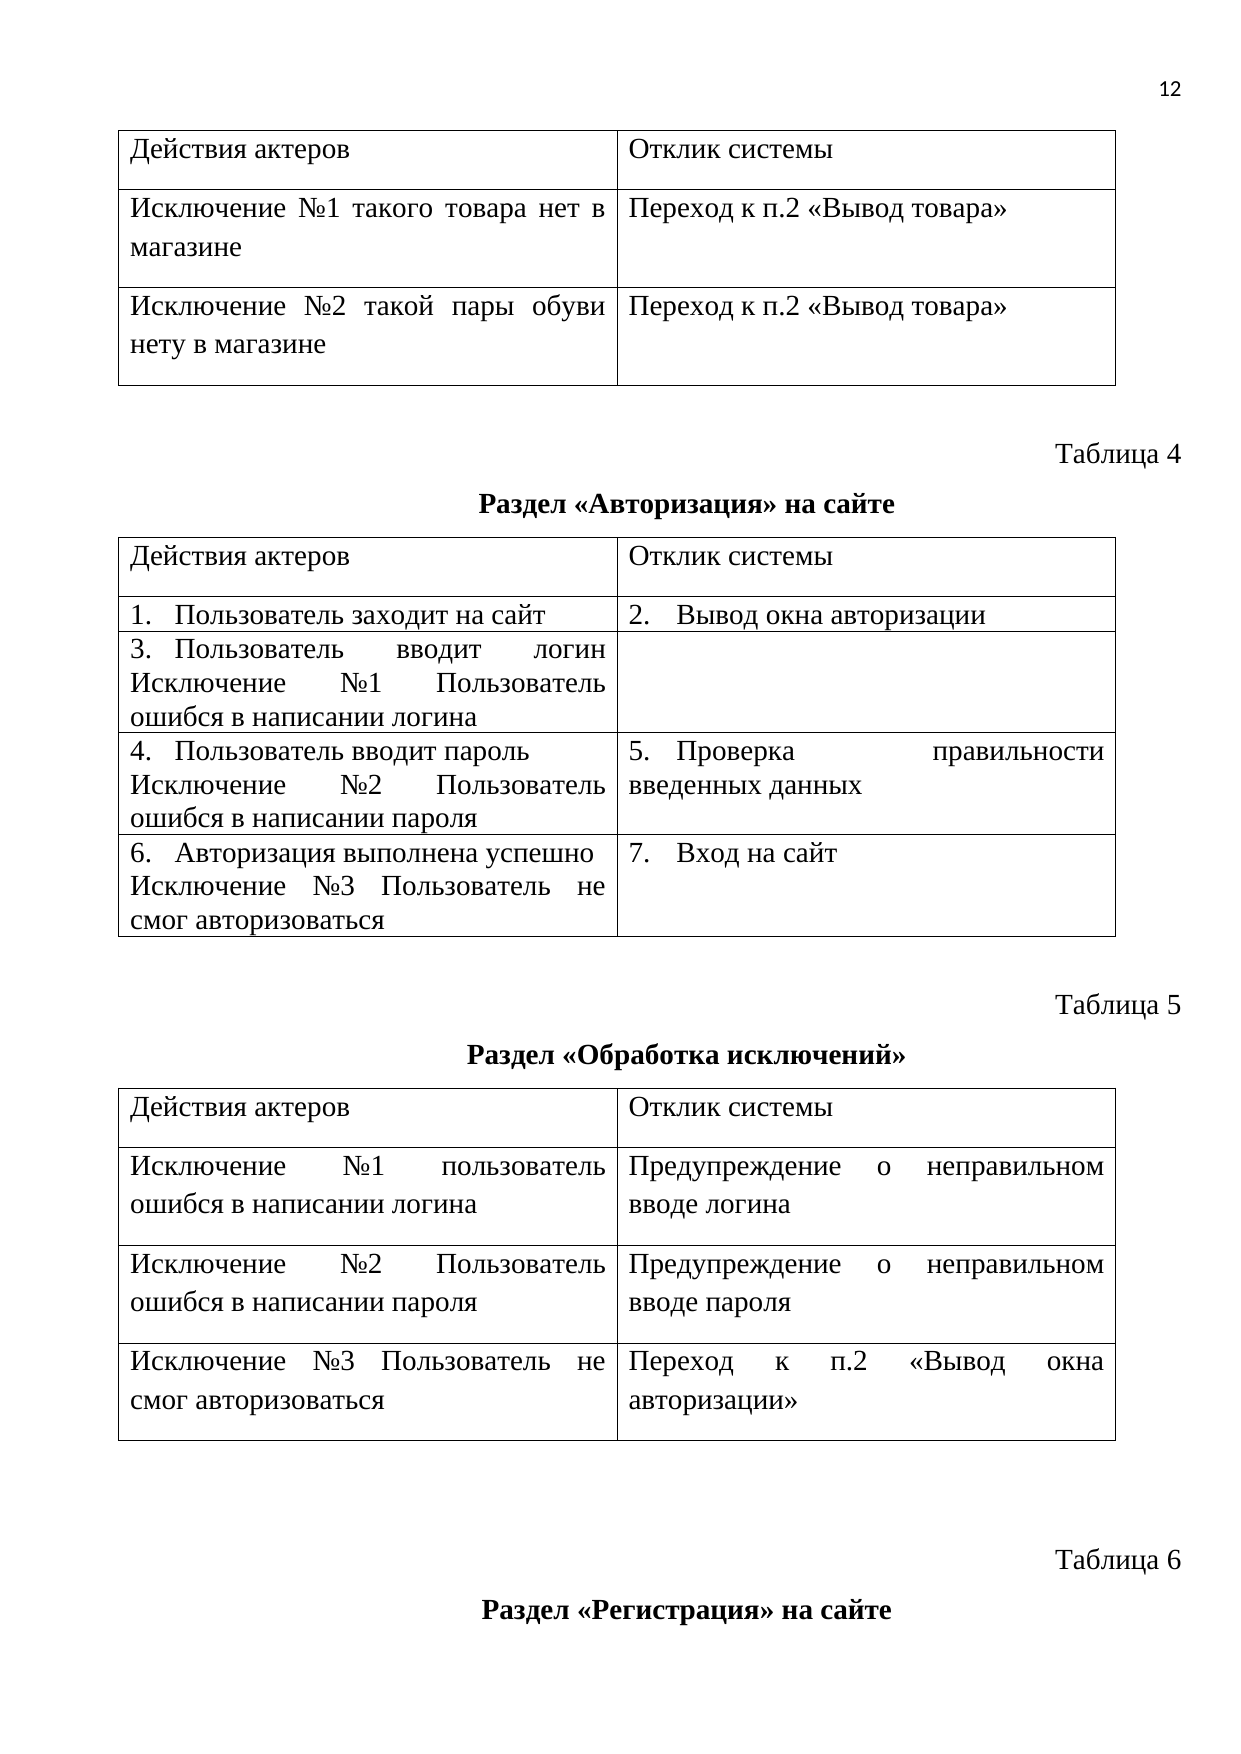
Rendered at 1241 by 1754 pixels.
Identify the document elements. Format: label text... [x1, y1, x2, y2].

table_header Отклик системы [618, 131, 1115, 189]
text Раздел «Авторизация» на сайте [118, 486, 1181, 520]
table_cell Предупреждение о неправильном вводе пароля [618, 1246, 1115, 1342]
table_cell Вывод окна авторизации [618, 597, 1115, 631]
text Таблица 4 [118, 436, 1181, 470]
table_cell Пользователь вводит пароль Исключение №2 Пользователь ошибся в написании пароля [119, 733, 617, 834]
text Таблица 6 [118, 1542, 1181, 1576]
table_cell Вход на сайт [618, 835, 1115, 936]
text Раздел «Регистрация» на сайте [118, 1592, 1181, 1626]
table_cell Исключение №1 пользователь ошибся в написании логина [119, 1148, 617, 1245]
table_cell Исключение №3 Пользователь не смог авторизоваться [119, 1344, 617, 1440]
table_cell Авторизация выполнена успешно Исключение №3 Пользователь не смог авторизоваться [119, 835, 617, 936]
table_cell [618, 632, 1115, 732]
table_cell Переход к п.2 «Вывод окна авторизации» [618, 1344, 1115, 1440]
table_header Действия актеров [119, 538, 617, 596]
table_cell Предупреждение о неправильном вводе логина [618, 1148, 1115, 1245]
table_header Действия актеров [119, 1089, 617, 1147]
table_cell Исключение №2 такой пары обуви нету в магазине [119, 288, 617, 385]
table_cell Исключение №1 такого товара нет в магазине [119, 190, 617, 287]
table_cell Переход к п.2 «Вывод товара» [618, 190, 1115, 287]
table_cell Пользователь вводит логин Исключение №1 Пользователь ошибся в написании логина [119, 632, 617, 732]
table_header Отклик системы [618, 538, 1115, 596]
table_cell Переход к п.2 «Вывод товара» [618, 288, 1115, 385]
table_header Действия актеров [119, 131, 617, 189]
table_cell Исключение №2 Пользователь ошибся в написании пароля [119, 1246, 617, 1342]
table_cell Проверка правильности введенных данных [618, 733, 1115, 834]
table_cell Пользователь заходит на сайт [119, 597, 617, 631]
text Таблица 5 [118, 987, 1181, 1021]
table_header Отклик системы [618, 1089, 1115, 1147]
text Раздел «Обработка исключений» [118, 1037, 1181, 1071]
